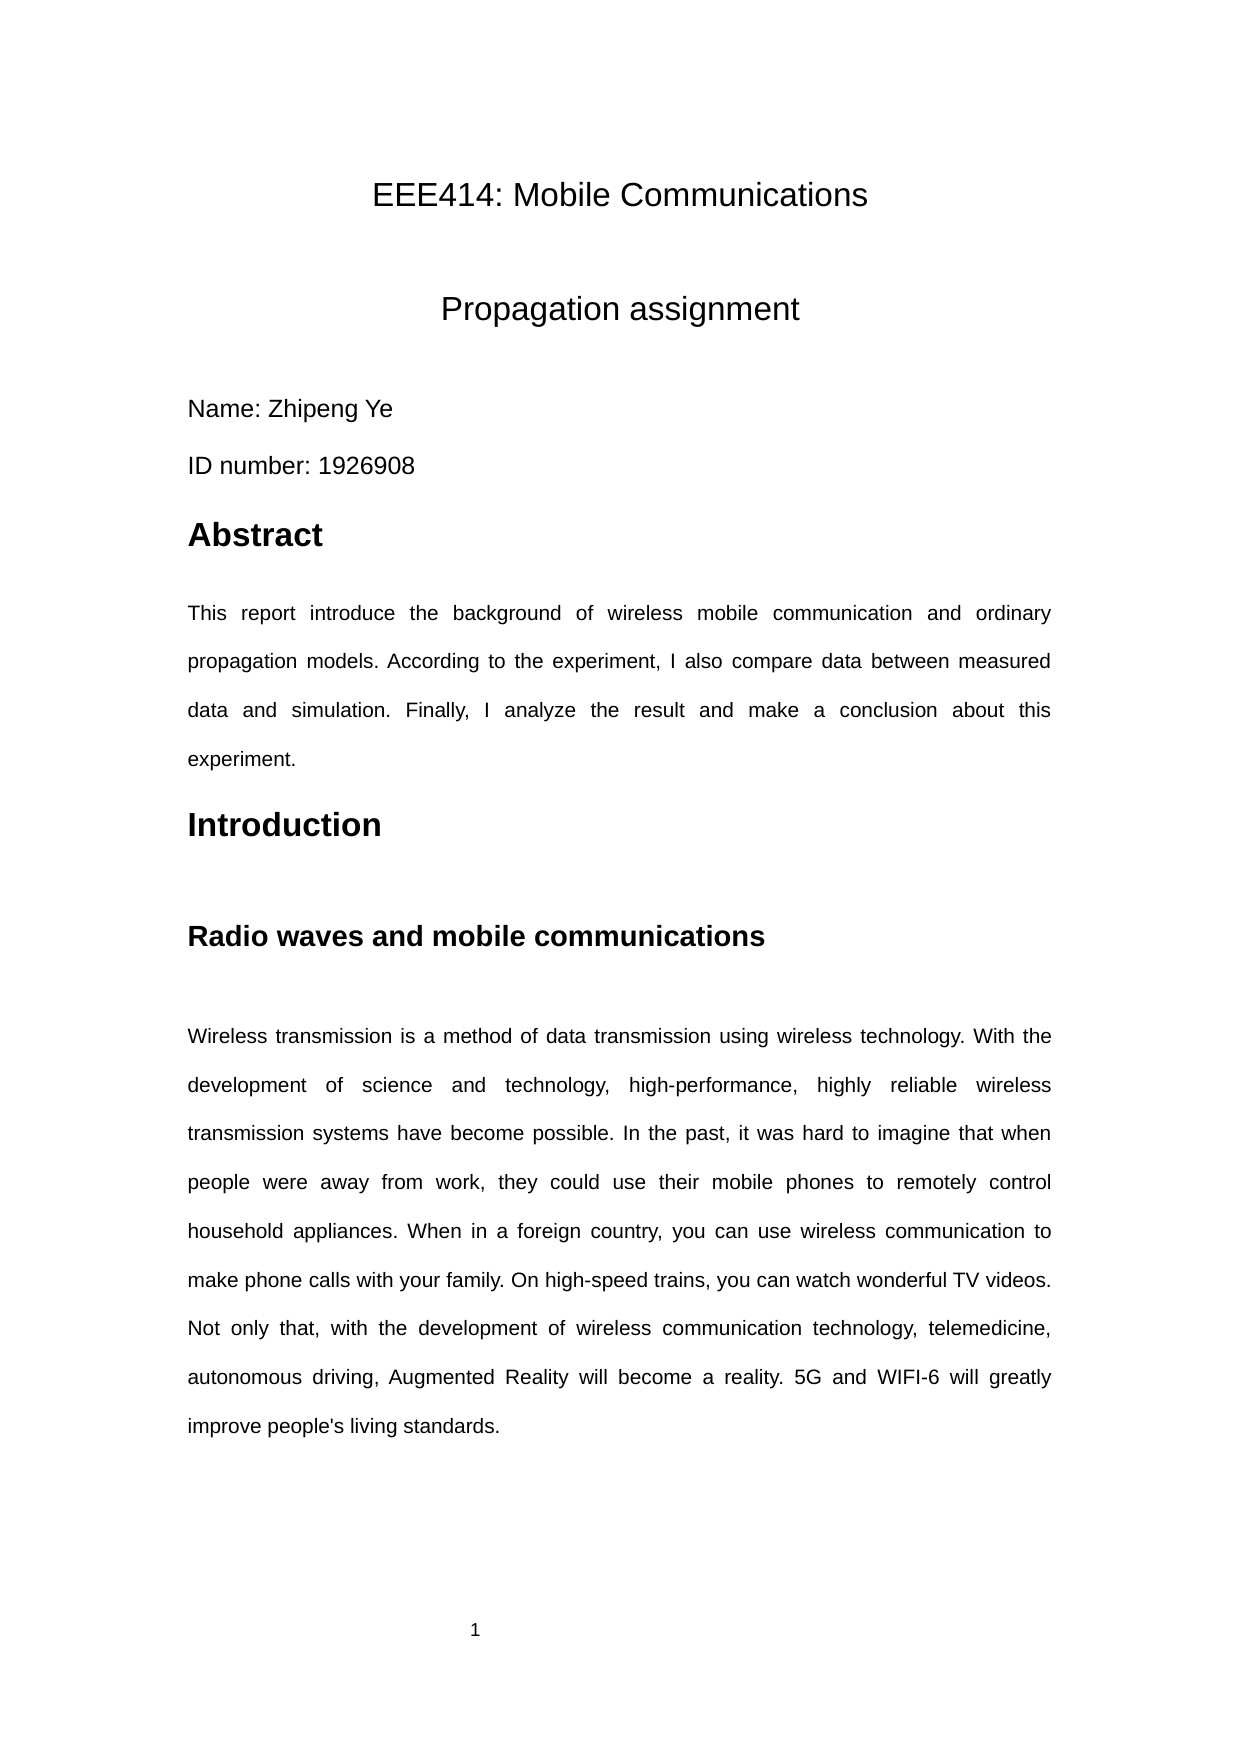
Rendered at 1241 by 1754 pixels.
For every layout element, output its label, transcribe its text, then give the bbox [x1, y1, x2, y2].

text EEE414: Mobile Communications [187, 162, 1053, 227]
text This report introduce the background of wireless mobile communication and ordinary propagation models. According to the experiment, I also compare data between measured data and simulation. Finally, I analyze the result and make a conclusion about this experiment. [187, 596, 1053, 775]
text ID number: 1926908 [187, 449, 1053, 482]
subtitle Radio waves and mobile communications [187, 903, 1053, 968]
text Propagation assignment [187, 275, 1053, 340]
subtitle Introduction [187, 792, 1053, 857]
text Name: Zhipeng Ye [187, 392, 1053, 425]
subtitle Abstract [187, 502, 1053, 567]
text Wireless transmission is a method of data transmission using wireless technology. With the development of science and technology, high-performance, highly reliable wireless transmission systems have become possible. In the past, it was hard to imagine that when people were away from work, they could use their mobile phones to remotely control household appliances. When in a foreign country, you can use wireless communication to make phone calls with your family. On high-speed trains, you can watch wonderful TV videos. Not only that, with the development of wireless communication technology, telemedicine, autonomous driving, Augmented Reality will become a reality. 5G and WIFI-6 will greatly improve people's living standards. [187, 1019, 1053, 1442]
